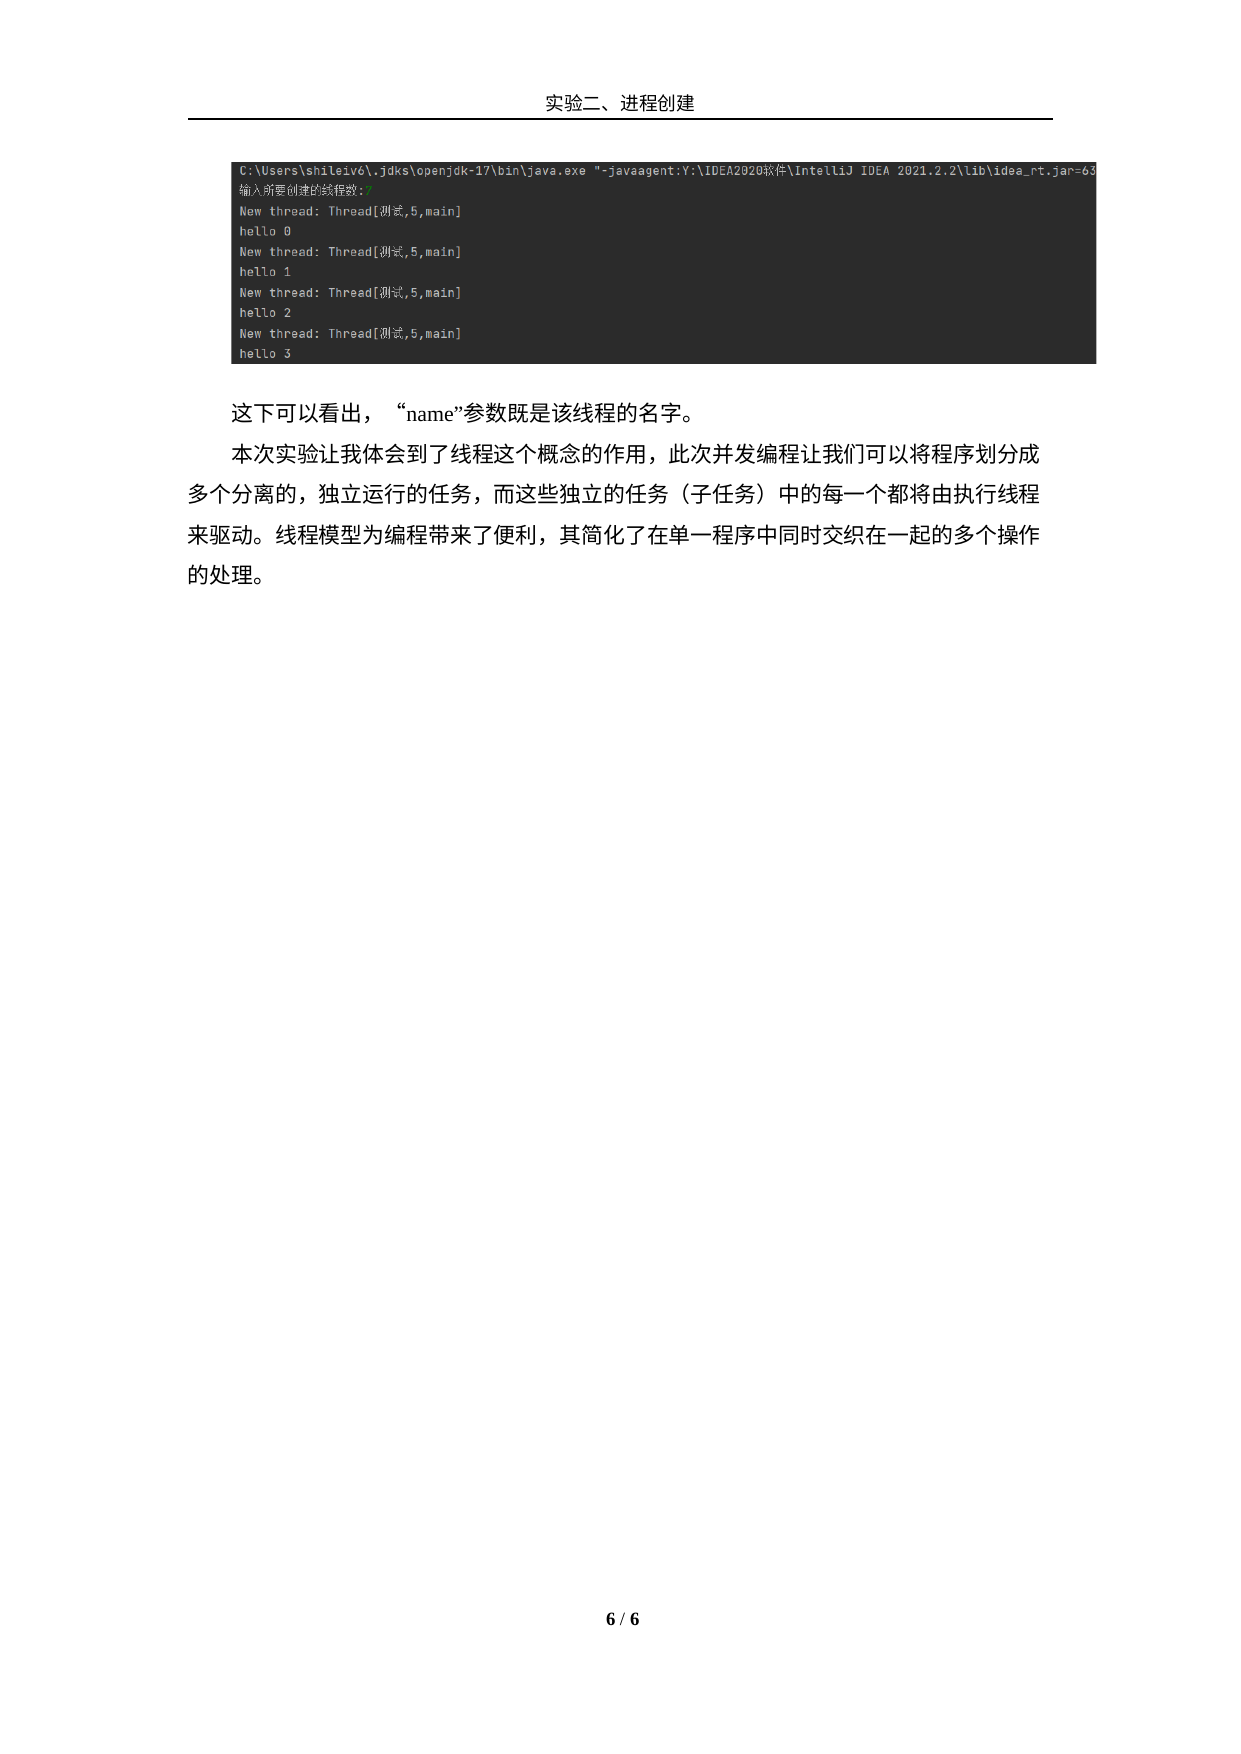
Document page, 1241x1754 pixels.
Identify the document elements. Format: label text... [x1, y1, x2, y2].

text 这下可以看出，“name”参数既是该线程的名字。 [187, 396, 1053, 428]
picture [231, 162, 1097, 364]
text 本次实验让我体会到了线程这个概念的作用，此次并发编程让我们可以将程序划分成多个分离的，独立运行的任务，而这些独立的任务（子任务）中的每一个都将由执行线程来驱动。线程模型为编程带来了便利，其简化了在单一程序中同时交织在一起的多个操作的处理。 [187, 436, 1053, 591]
